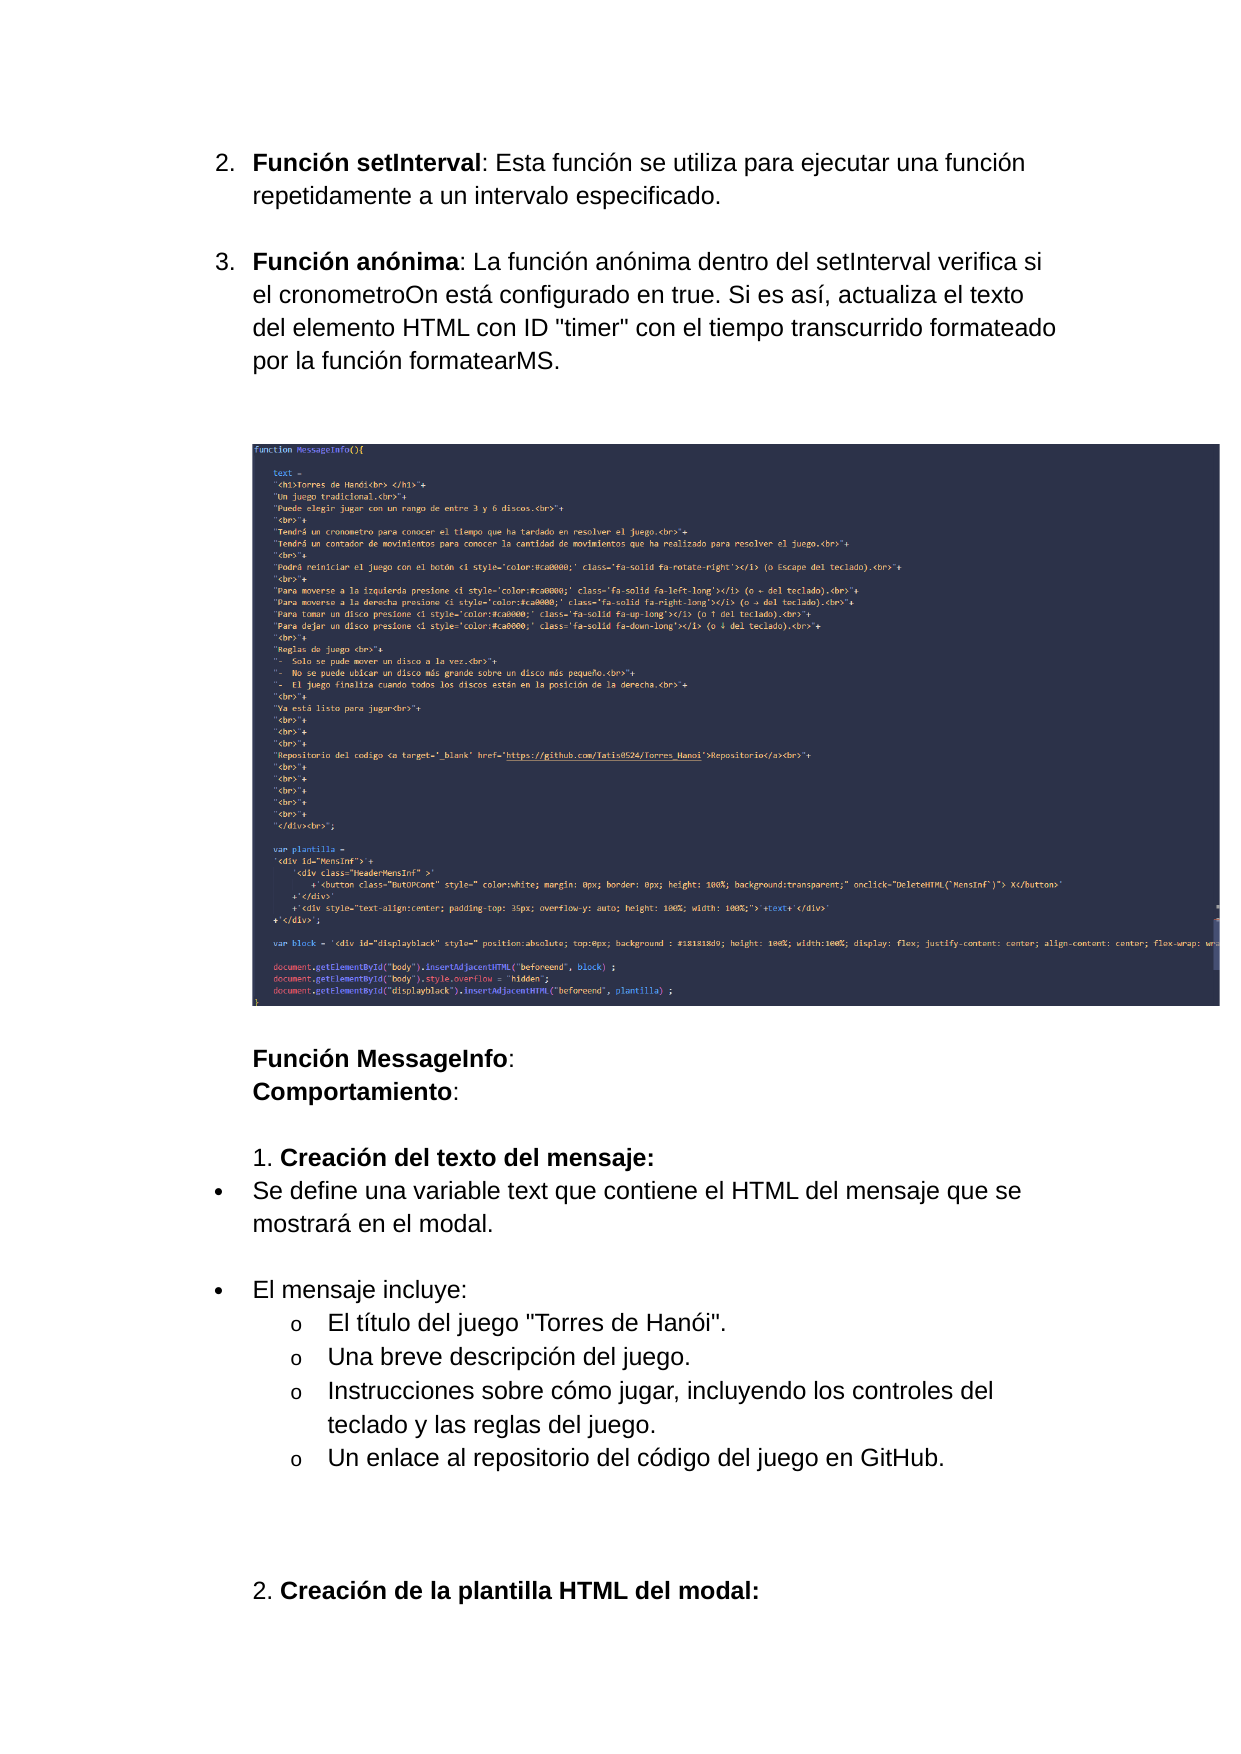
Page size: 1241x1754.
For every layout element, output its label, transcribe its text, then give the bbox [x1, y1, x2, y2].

list 1. Creación del texto del mensaje: [252, 1143, 1063, 1172]
picture [252, 444, 1220, 1006]
list Función setInterval: Esta función se utiliza para ejecutar una función repetidamente a un intervalo especificado. [215, 148, 1063, 209]
list Una breve descripción del juego. [290, 1342, 1063, 1372]
list Función MessageInfo: [252, 1044, 1063, 1073]
list Comportamiento: [252, 1077, 1063, 1106]
list Un enlace al repositorio del código del juego en GitHub. [290, 1443, 1063, 1473]
list Instrucciones sobre cómo jugar, incluyendo los controles del teclado y las reglas del juego. [290, 1376, 1063, 1439]
list El mensaje incluye: [215, 1275, 1063, 1304]
list El título del juego "Torres de Hanói". [290, 1308, 1063, 1338]
list 2. Creación de la plantilla HTML del modal: [252, 1576, 1063, 1605]
list Se define una variable text que contiene el HTML del mensaje que se mostrará en el modal. [215, 1176, 1063, 1238]
list Función anónima: La función anónima dentro del setInterval verifica si el cronometroOn está configurado en true. Si es así, actualiza el texto del elemento HTML con ID "timer" con el tiempo transcurrido formateado por la función formatearMS. [215, 247, 1063, 374]
